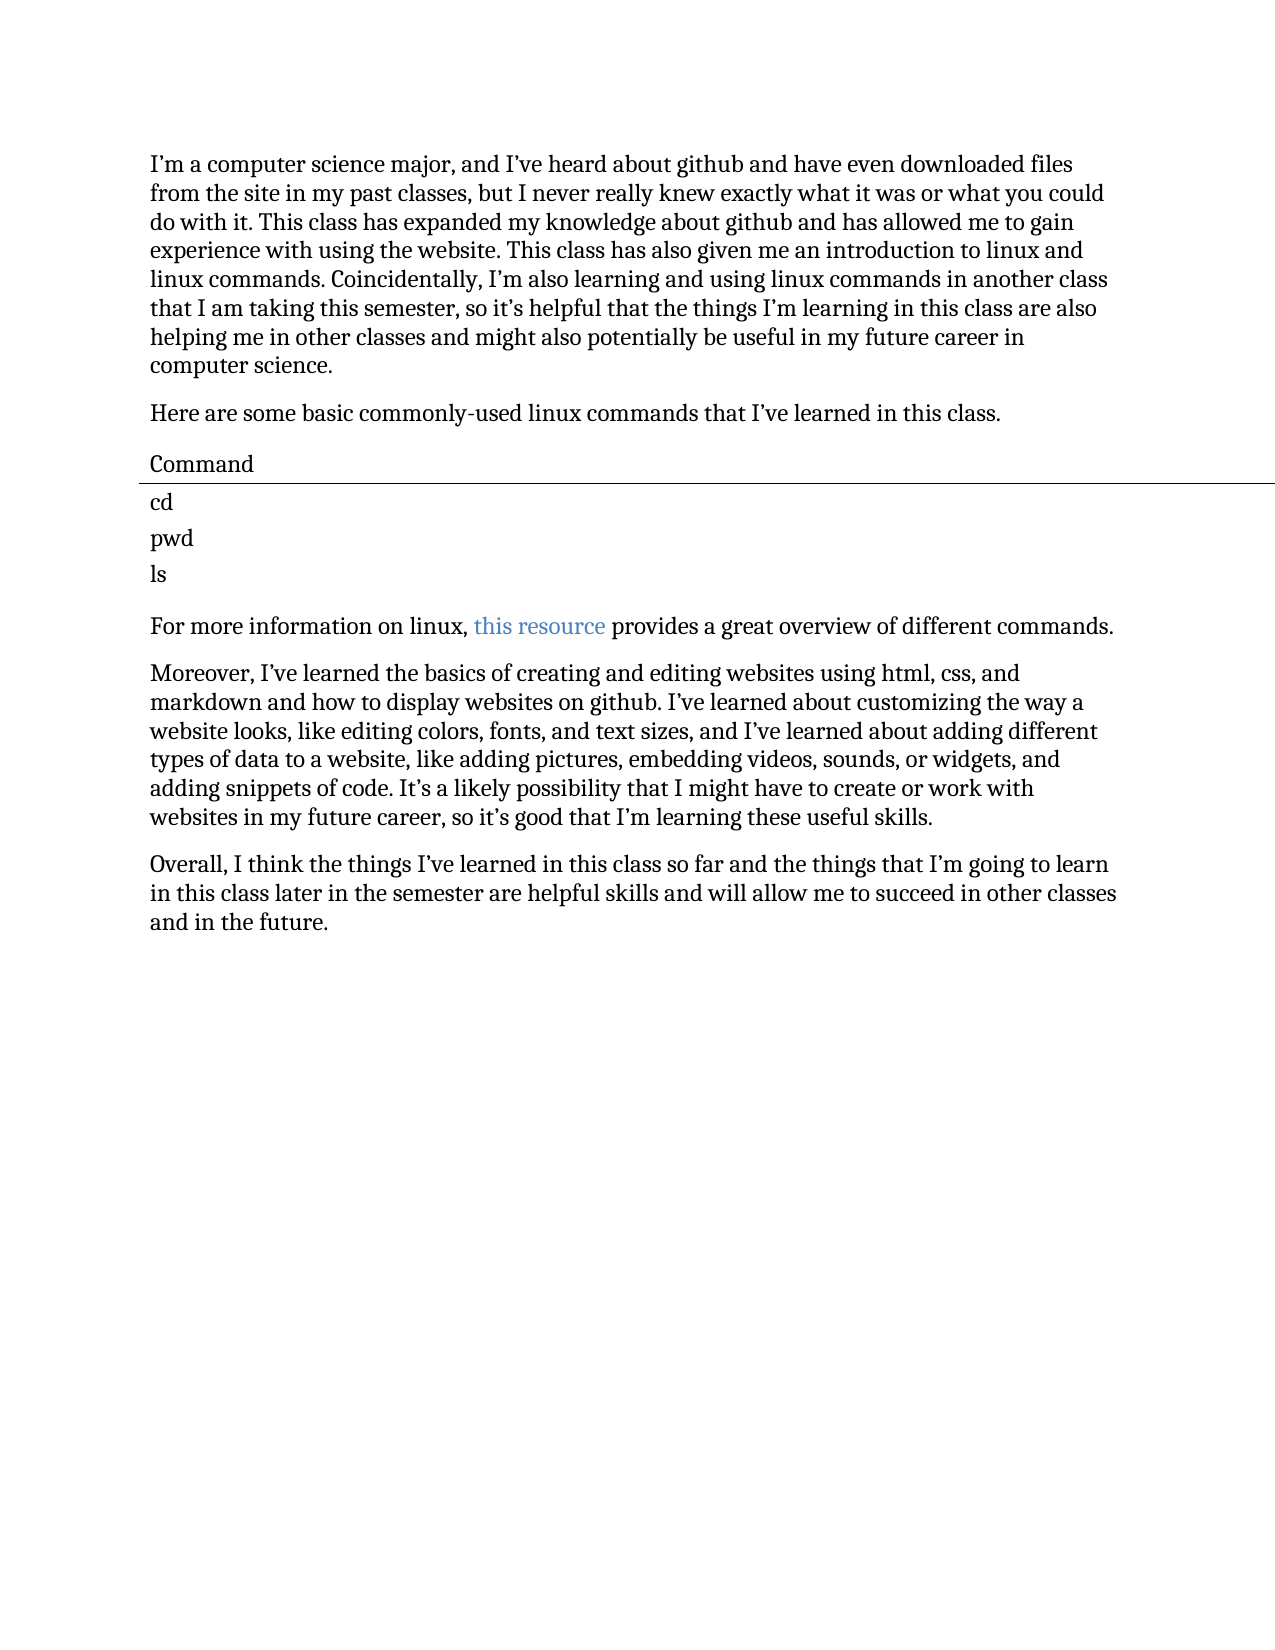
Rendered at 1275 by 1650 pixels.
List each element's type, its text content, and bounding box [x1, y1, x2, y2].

table_cell pwd [139, 520, 1275, 557]
text For more information on linux, this resource provides a great overview of different commands. [150, 612, 1125, 640]
table_header Command [139, 446, 1275, 482]
text Overall, I think the things I’ve learned in this class so far and the things that I’m going to learn in this class later in the semester are helpful skills and will allow me to succeed in other classes and in the future. [150, 850, 1125, 937]
table_cell ls [139, 557, 1275, 593]
text Moreover, I’ve learned the basics of creating and editing websites using html, css, and markdown and how to display websites on github. I’ve learned about customizing the way a website looks, like editing colors, fonts, and text sizes, and I’ve learned about adding different types of data to a website, like adding pictures, embedding videos, sounds, or widgets, and adding snippets of code. It’s a likely possibility that I might have to create or work with websites in my future career, so it’s good that I’m learning these useful skills. [150, 659, 1125, 832]
text I’m a computer science major, and I’ve heard about github and have even downloaded files from the site in my past classes, but I never really knew exactly what it was or what you could do with it. This class has expanded my knowledge about github and has allowed me to gain experience with using the website. This class has also given me an introduction to linux and linux commands. Coincidentally, I’m also learning and using linux commands in another class that I am taking this semester, so it’s helpful that the things I’m learning in this class are also helping me in other classes and might also potentially be useful in my future career in computer science. [150, 150, 1125, 380]
text Here are some basic commonly-used linux commands that I’ve learned in this class. [150, 399, 1125, 427]
table_cell cd [139, 484, 1275, 520]
